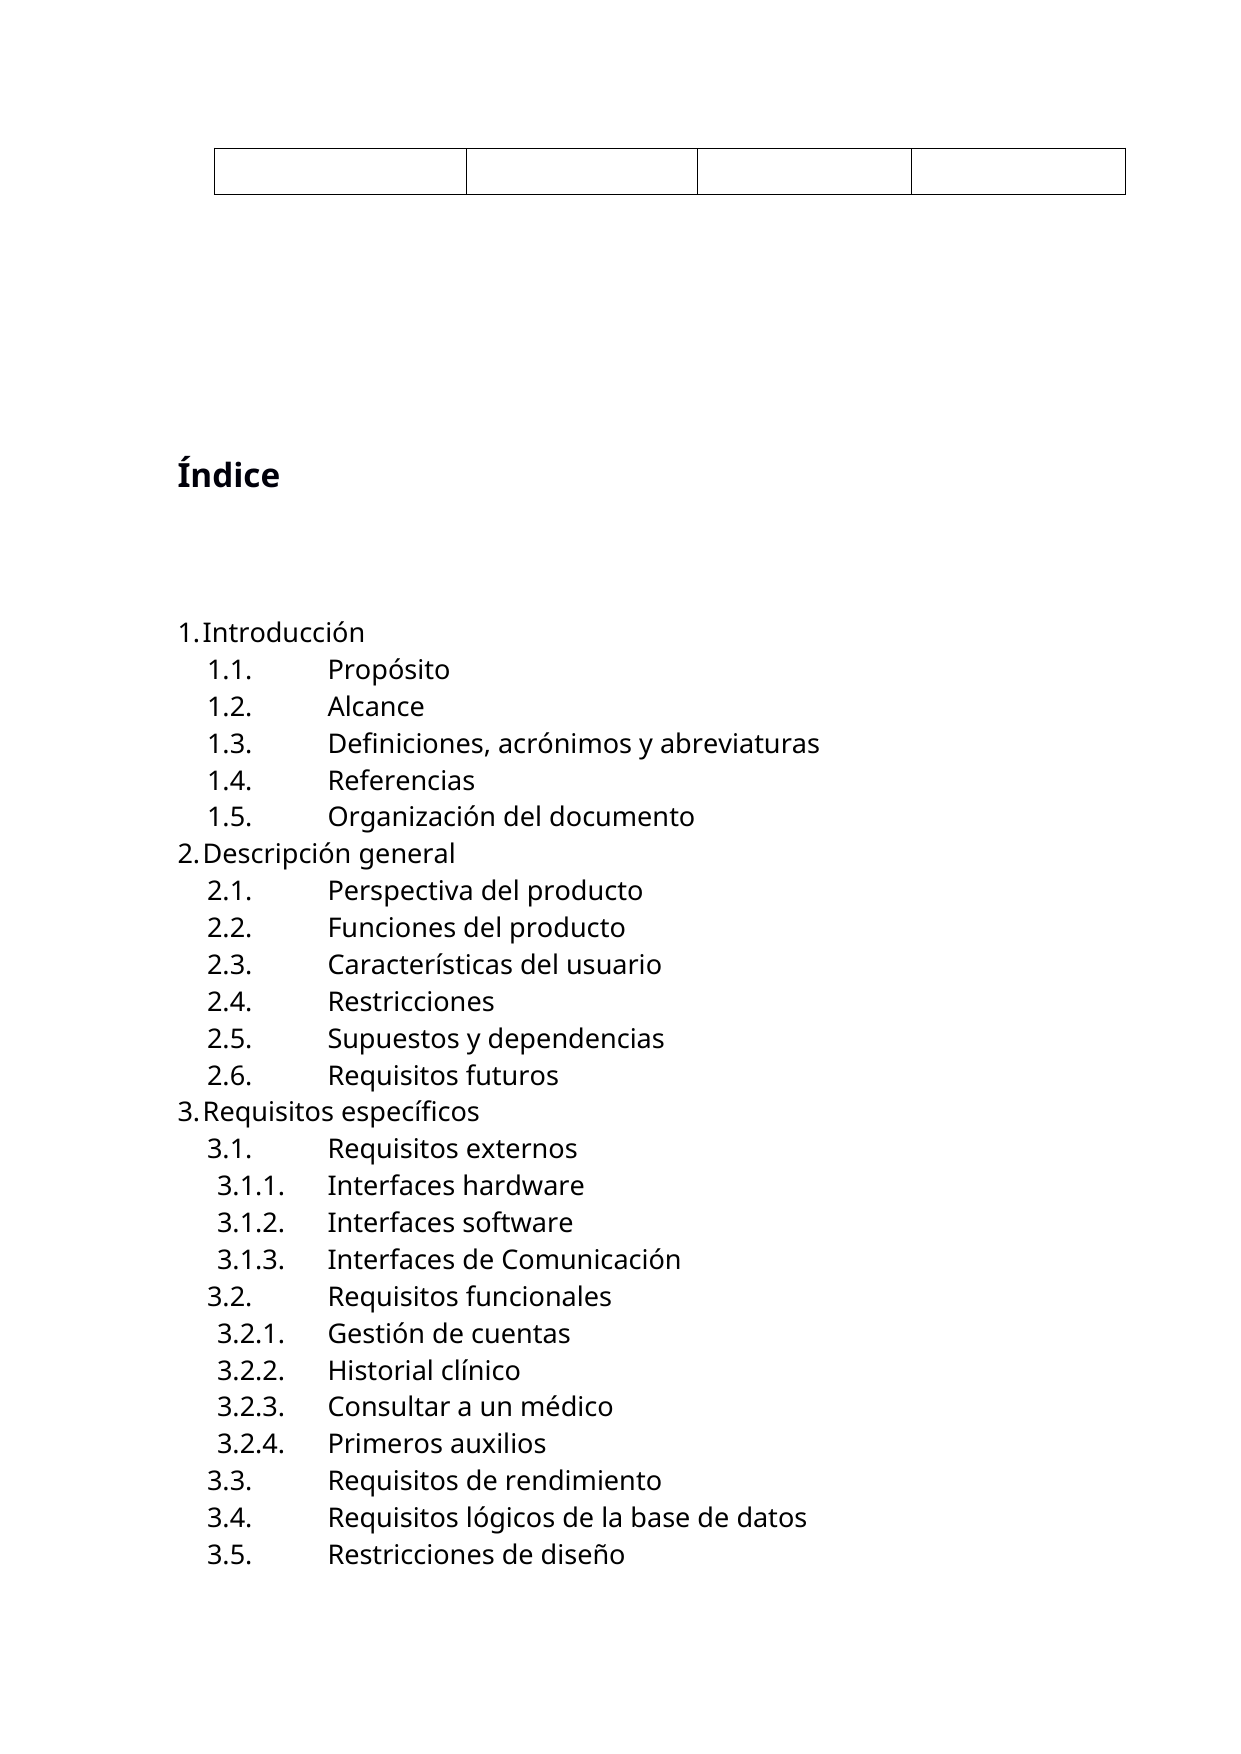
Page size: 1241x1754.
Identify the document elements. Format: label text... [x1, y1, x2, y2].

list Alcance [207, 687, 1063, 724]
list Requisitos específicos [177, 1093, 1063, 1130]
list Referencias [207, 761, 1063, 798]
list Restricciones [207, 982, 1063, 1019]
list Interfaces de Comunicación [217, 1240, 1063, 1277]
table_cell [912, 149, 1125, 194]
list Características del usuario [207, 945, 1063, 982]
list Interfaces software [217, 1203, 1063, 1240]
list Historial clínico [217, 1351, 1063, 1388]
list Definiciones, acrónimos y abreviaturas [207, 724, 1063, 761]
list Gestión de cuentas [217, 1314, 1063, 1351]
list Restricciones de diseño [207, 1535, 1063, 1572]
list Descripción general [177, 835, 1063, 872]
list Introducción [177, 613, 1063, 650]
list Requisitos lógicos de la base de datos [207, 1498, 1063, 1535]
list Organización del documento [207, 798, 1063, 835]
text Índice [177, 451, 1063, 497]
list Requisitos de rendimiento [207, 1462, 1063, 1498]
table_cell [467, 149, 697, 194]
list Consultar a un médico [217, 1388, 1063, 1425]
list Funciones del producto [207, 908, 1063, 945]
table_cell [215, 149, 466, 194]
list Perspectiva del producto [207, 872, 1063, 908]
list Supuestos y dependencias [207, 1019, 1063, 1056]
list Requisitos funcionales [207, 1277, 1063, 1314]
list Propósito [207, 650, 1063, 687]
list Primeros auxilios [217, 1425, 1063, 1462]
list Interfaces hardware [217, 1167, 1063, 1203]
table_cell [698, 149, 911, 194]
list Requisitos externos [207, 1130, 1063, 1167]
list Requisitos futuros [207, 1056, 1063, 1093]
